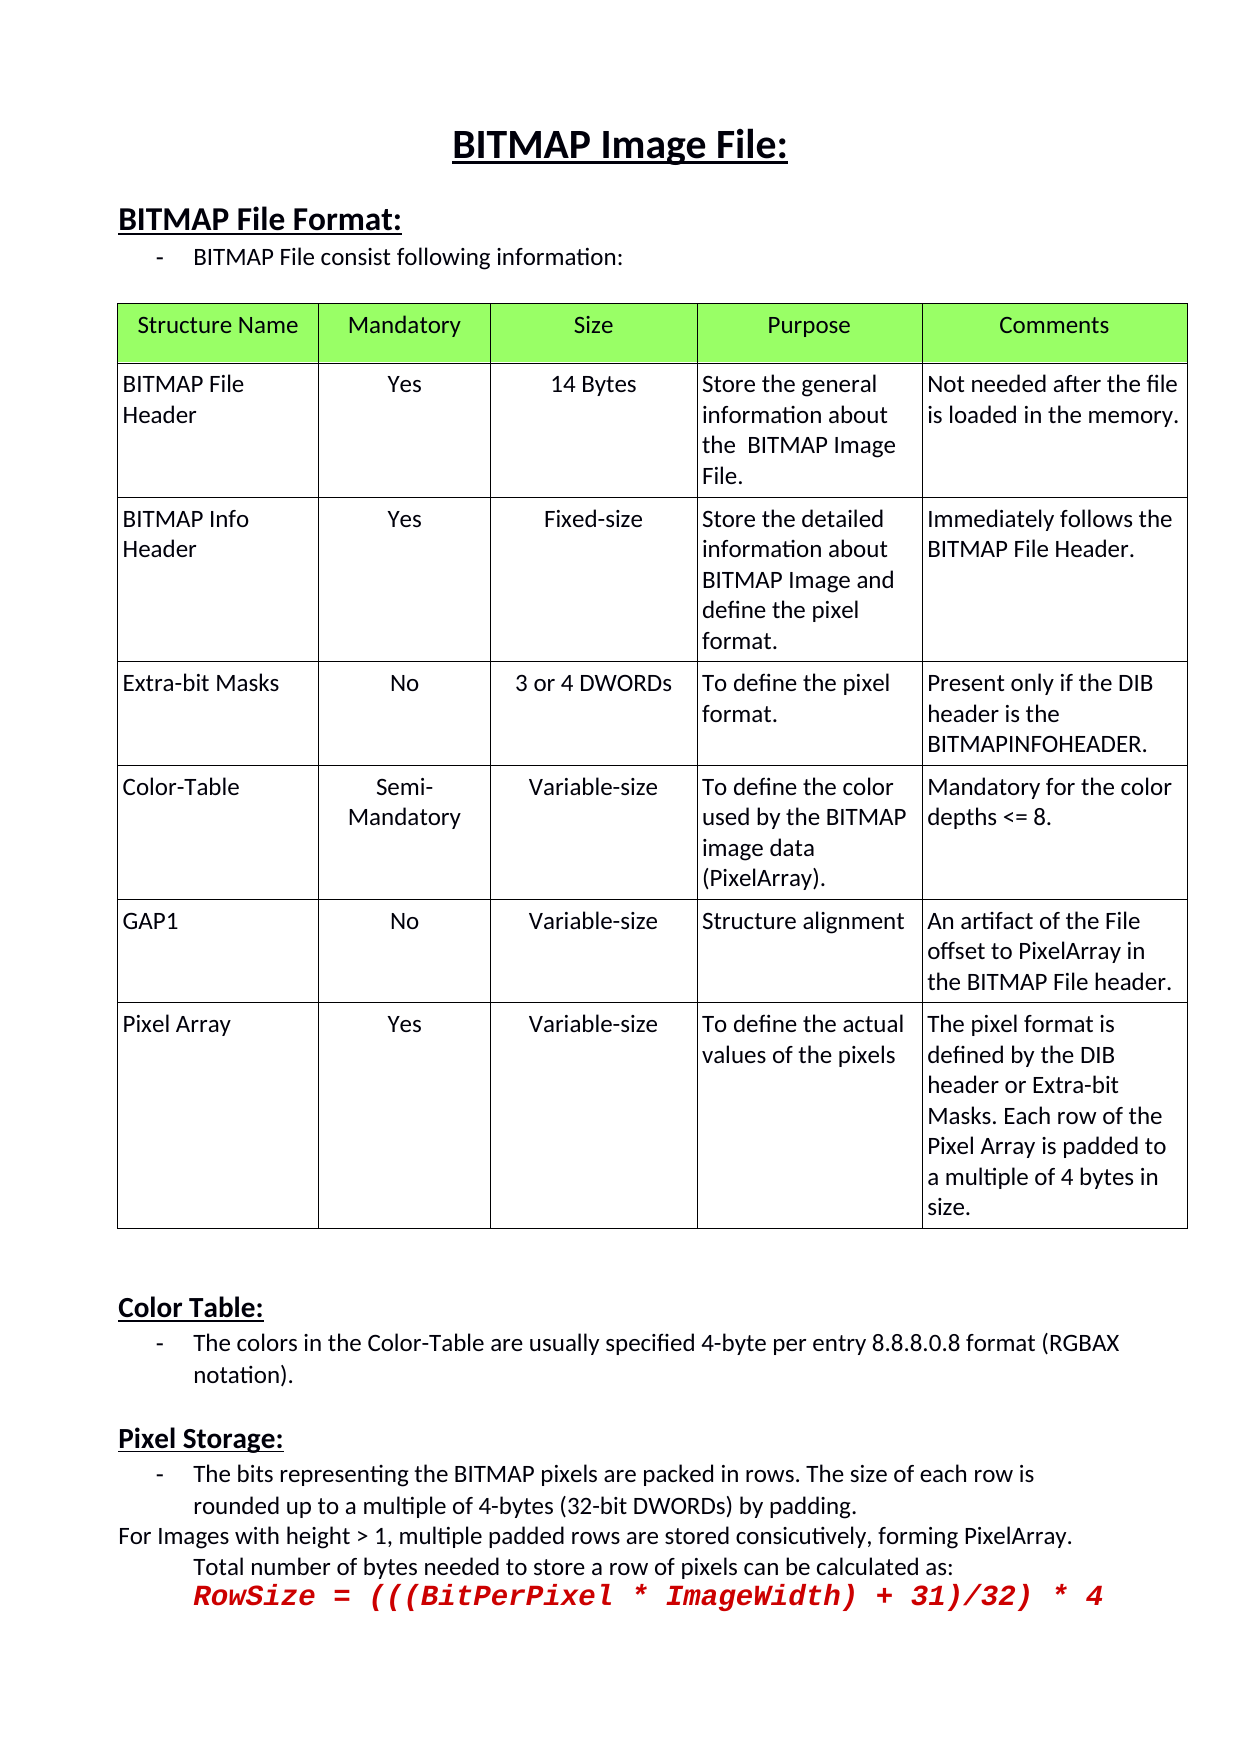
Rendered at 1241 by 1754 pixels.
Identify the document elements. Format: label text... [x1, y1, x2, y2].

table_cell 3 or 4 DWORDs [491, 662, 697, 764]
table_cell Store the general information about the BITMAP Image File. [698, 364, 922, 496]
table_cell No [319, 900, 490, 1002]
text Pixel Storage: [118, 1420, 1122, 1456]
table_header Structure Name [118, 304, 318, 362]
table_cell To define the pixel format. [698, 662, 922, 764]
text Total number of bytes needed to store a row of pixels can be calculated as: [118, 1551, 1122, 1581]
table_header Size [491, 304, 697, 362]
table_cell Yes [319, 364, 490, 496]
table_cell Variable-size [491, 1003, 697, 1228]
table_cell The pixel format is defined by the DIB header or Extra-bit Masks. Each row of the Pixel Array is padded to a multiple of 4 bytes in size. [923, 1003, 1187, 1228]
table_cell Not needed after the file is loaded in the memory. [923, 364, 1187, 496]
list BITMAP File consist following information: [156, 238, 1122, 272]
text BITMAP File Format: [118, 198, 1122, 238]
table_cell BITMAP File Header [118, 364, 318, 496]
table_cell Yes [319, 1003, 490, 1228]
list The bits representing the BITMAP pixels are packed in rows. The size of each row is rounded up to a multiple of 4-bytes (32-bit DWORDs) by padding. [156, 1456, 1122, 1520]
table_cell Structure alignment [698, 900, 922, 1002]
table_cell BITMAP Info Header [118, 498, 318, 661]
table_cell GAP1 [118, 900, 318, 1002]
table_cell Fixed-size [491, 498, 697, 661]
table_cell To define the actual values of the pixels [698, 1003, 922, 1228]
text BITMAP Image File: [118, 118, 1122, 169]
table_cell 14 Bytes [491, 364, 697, 496]
table_cell Immediately follows the BITMAP File Header. [923, 498, 1187, 661]
table_cell Variable-size [491, 900, 697, 1002]
list The colors in the Color-Table are usually specified 4-byte per entry 8.8.8.0.8 format (RGBAX notation). [156, 1325, 1122, 1389]
text Color Table: [118, 1289, 1122, 1325]
table_header Mandatory [319, 304, 490, 362]
table_cell Pixel Array [118, 1003, 318, 1228]
table_header Comments [923, 304, 1187, 362]
table_cell Color-Table [118, 766, 318, 899]
table_cell Present only if the DIB header is the BITMAPINFOHEADER. [923, 662, 1187, 764]
table_cell No [319, 662, 490, 764]
table_cell Extra-bit Masks [118, 662, 318, 764]
table_cell Mandatory for the color depths <= 8. [923, 766, 1187, 899]
table_cell Variable-size [491, 766, 697, 899]
text For Images with height > 1, multiple padded rows are stored consicutively, forming PixelArray. [118, 1520, 1122, 1551]
table_cell Yes [319, 498, 490, 661]
table_cell An artifact of the File offset to PixelArray in the BITMAP File header. [923, 900, 1187, 1002]
table_header Purpose [698, 304, 922, 362]
table_cell To define the color used by the BITMAP image data (PixelArray). [698, 766, 922, 899]
table_cell Semi-Mandatory [319, 766, 490, 899]
text RowSize = (((BitPerPixel * ImageWidth) + 31)/32) * 4 [118, 1581, 1122, 1614]
table_cell Store the detailed information about BITMAP Image and define the pixel format. [698, 498, 922, 661]
